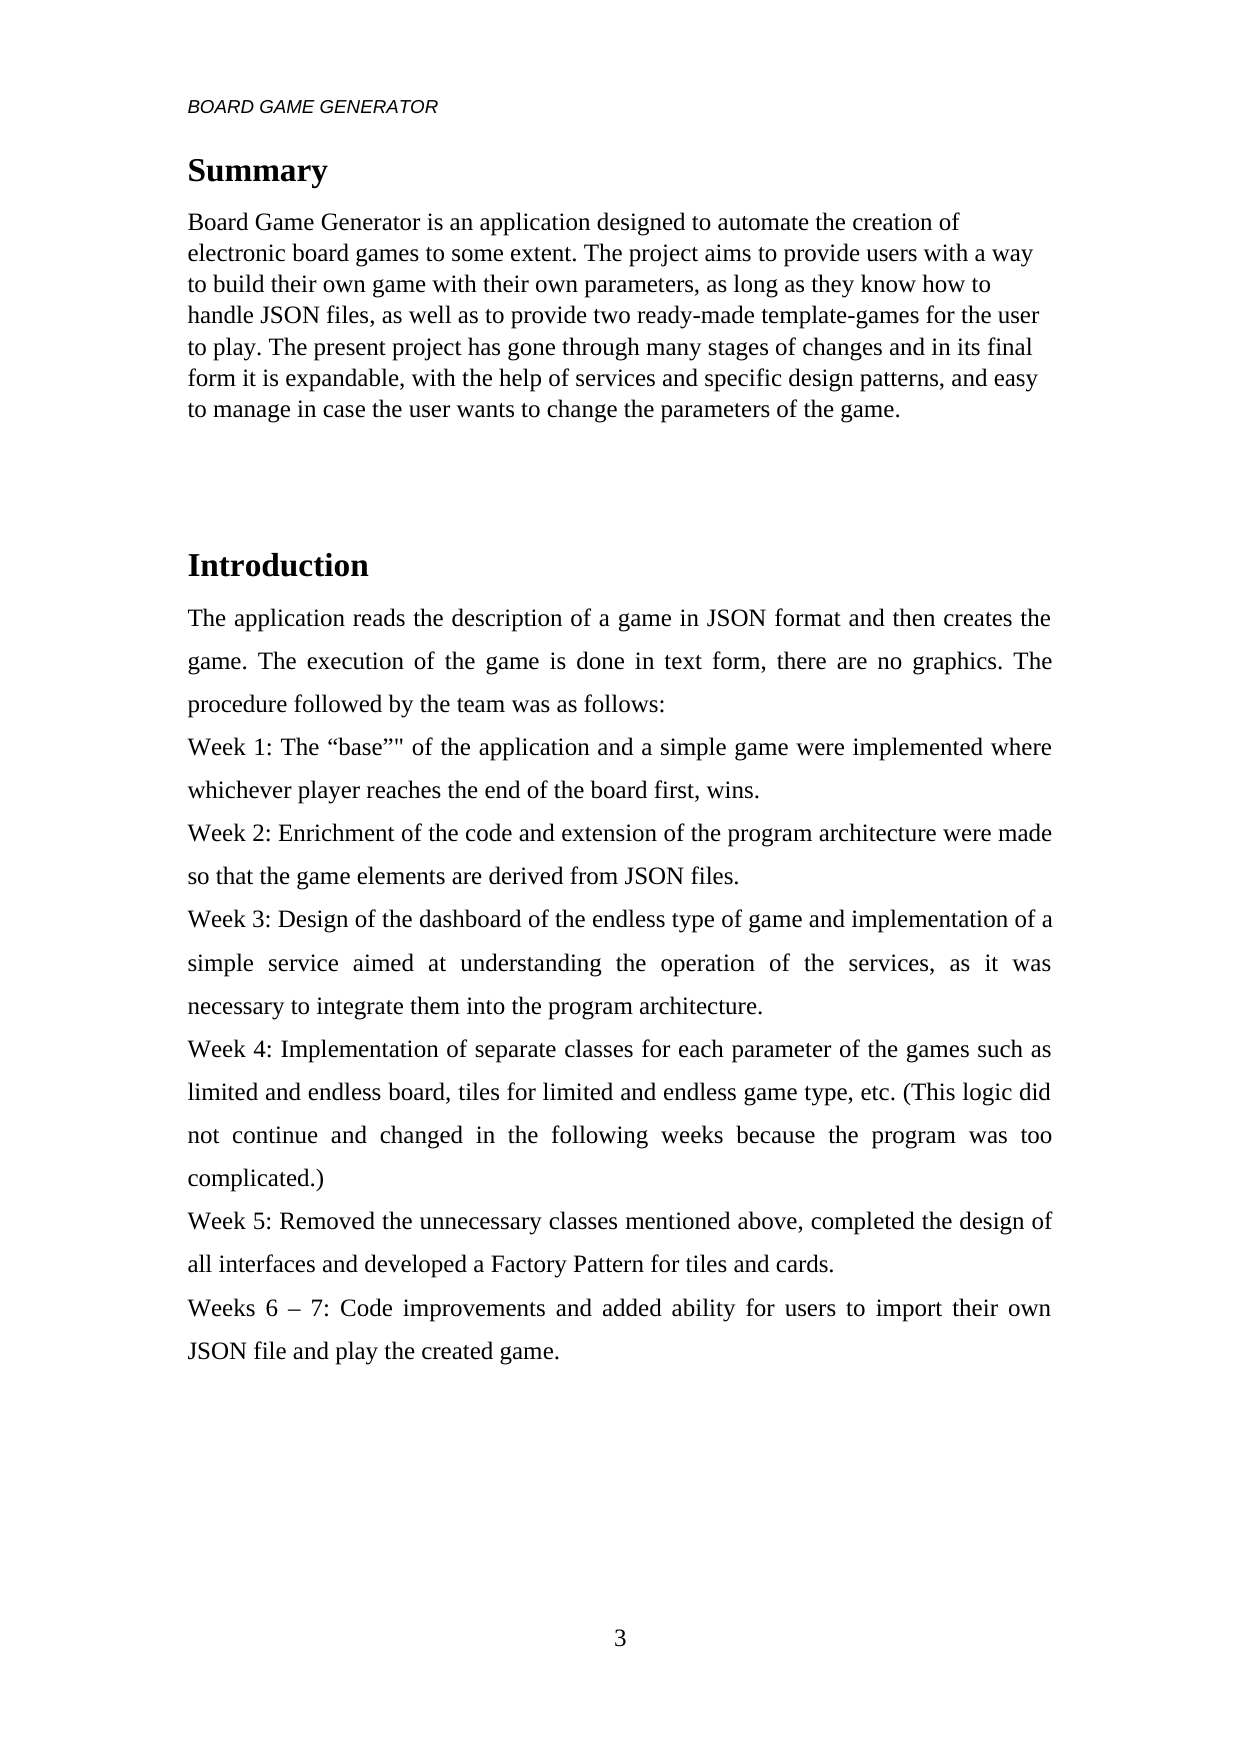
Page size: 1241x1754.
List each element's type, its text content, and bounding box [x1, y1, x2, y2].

text Week 4: Implementation of separate classes for each parameter of the games such as limited and endless board, tiles for limited and endless game type, etc. (This logic did not continue and changed in the following weeks because the program was too complicated.) [187, 1034, 1053, 1192]
text The application reads the description of a game in JSON format and then creates the game. The execution of the game is done in text form, there are no graphics. The procedure followed by the team was as follows: [187, 603, 1053, 718]
text Week 1: The “base”" of the application and a simple game were implemented where whichever player reaches the end of the board first, wins. [187, 732, 1053, 804]
text Week 2: Enrichment of the code and extension of the program architecture were made so that the game elements are derived from JSON files. [187, 818, 1053, 890]
text Week 3: Design of the dashboard of the endless type of game and implementation of a simple service aimed at understanding the operation of the services, as it was necessary to integrate them into the program architecture. [187, 904, 1053, 1019]
text Board Game Generator is an application designed to automate the creation of electronic board games to some extent. The project aims to provide users with a way to build their own game with their own parameters, as long as they know how to handle JSON files, as well as to provide two ready-made template-games for the user to play. The present project has gone through many stages of changes and in its final form it is expandable, with the help of services and specific design patterns, and easy to manage in case the user wants to change the parameters of the game. [187, 207, 1053, 422]
text Weeks 6 – 7: Code improvements and added ability for users to import their own JSON file and play the created game. [187, 1293, 1053, 1364]
subtitle Summary [187, 150, 1053, 188]
subtitle Introduction [187, 545, 1053, 583]
text Week 5: Removed the unnecessary classes mentioned above, completed the design of all interfaces and developed a Factory Pattern for tiles and cards. [187, 1206, 1053, 1278]
